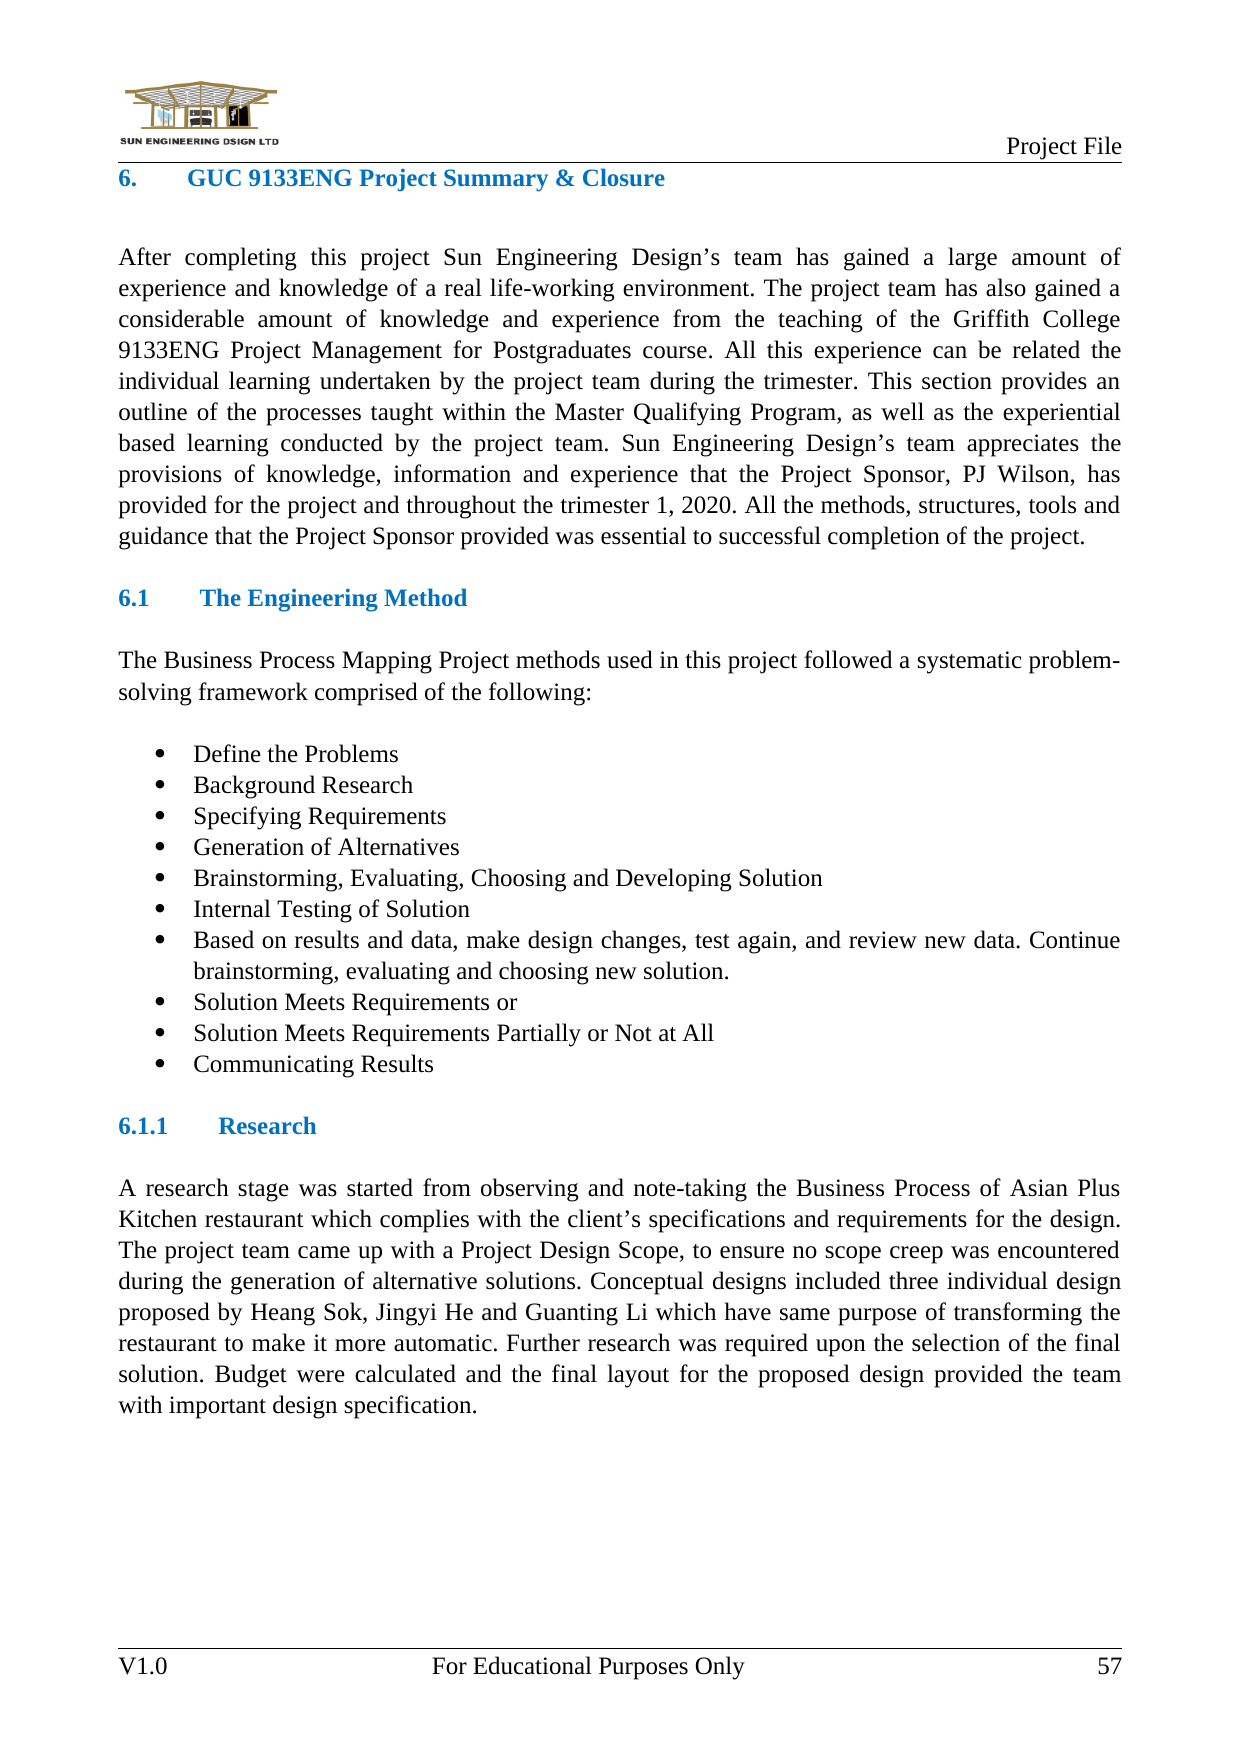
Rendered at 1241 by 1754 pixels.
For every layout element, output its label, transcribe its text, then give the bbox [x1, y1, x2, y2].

text A research stage was started from observing and note-taking the Business Process of Asian Plus Kitchen restaurant which complies with the client’s specifications and requirements for the design. The project team came up with a Project Design Scope, to ensure no scope creep was encountered during the generation of alternative solutions. Conceptual designs included three individual design proposed by Heang Sok, Jingyi He and Guanting Li which have same purpose of transforming the restaurant to make it more automatic. Further research was required upon the selection of the final solution. Budget were calculated and the final layout for the proposed design provided the team with important design specification. [118, 1173, 1122, 1419]
text 6. GUC 9133ENG Project Summary & Closure [118, 163, 1122, 192]
list Solution Meets Requirements Partially or Not at All [156, 1018, 1122, 1047]
list Brainstorming, Evaluating, Choosing and Developing Solution [156, 863, 1122, 892]
list Based on results and data, make design changes, test again, and review new data. Continue brainstorming, evaluating and choosing new solution. [156, 925, 1122, 985]
picture [118, 76, 281, 151]
list Communicating Results [156, 1049, 1122, 1078]
list Background Research [156, 770, 1122, 798]
list Internal Testing of Solution [156, 894, 1122, 923]
list Generation of Alternatives [156, 832, 1122, 861]
text 6.1.1 Research [118, 1111, 1122, 1140]
text The Business Process Mapping Project methods used in this project followed a systematic problem-solving framework comprised of the following: [118, 646, 1122, 705]
list Define the Problems [156, 739, 1122, 767]
list Specifying Requirements [156, 801, 1122, 829]
list Solution Meets Requirements or [156, 987, 1122, 1016]
text 6.1 The Engineering Method [118, 583, 1122, 612]
text After completing this project Sun Engineering Design’s team has gained a large amount of experience and knowledge of a real life-working environment. The project team has also gained a considerable amount of knowledge and experience from the teaching of the Griffith College 9133ENG Project Management for Postgraduates course. All this experience can be related the individual learning undertaken by the project team during the trimester. This section provides an outline of the processes taught within the Master Qualifying Program, as well as the experiential based learning conducted by the project team. Sun Engineering Design’s team appreciates the provisions of knowledge, information and experience that the Project Sponsor, PJ Wilson, has provided for the project and throughout the trimester 1, 2020. All the methods, structures, tools and guidance that the Project Sponsor provided was essential to successful completion of the project. [118, 242, 1122, 550]
